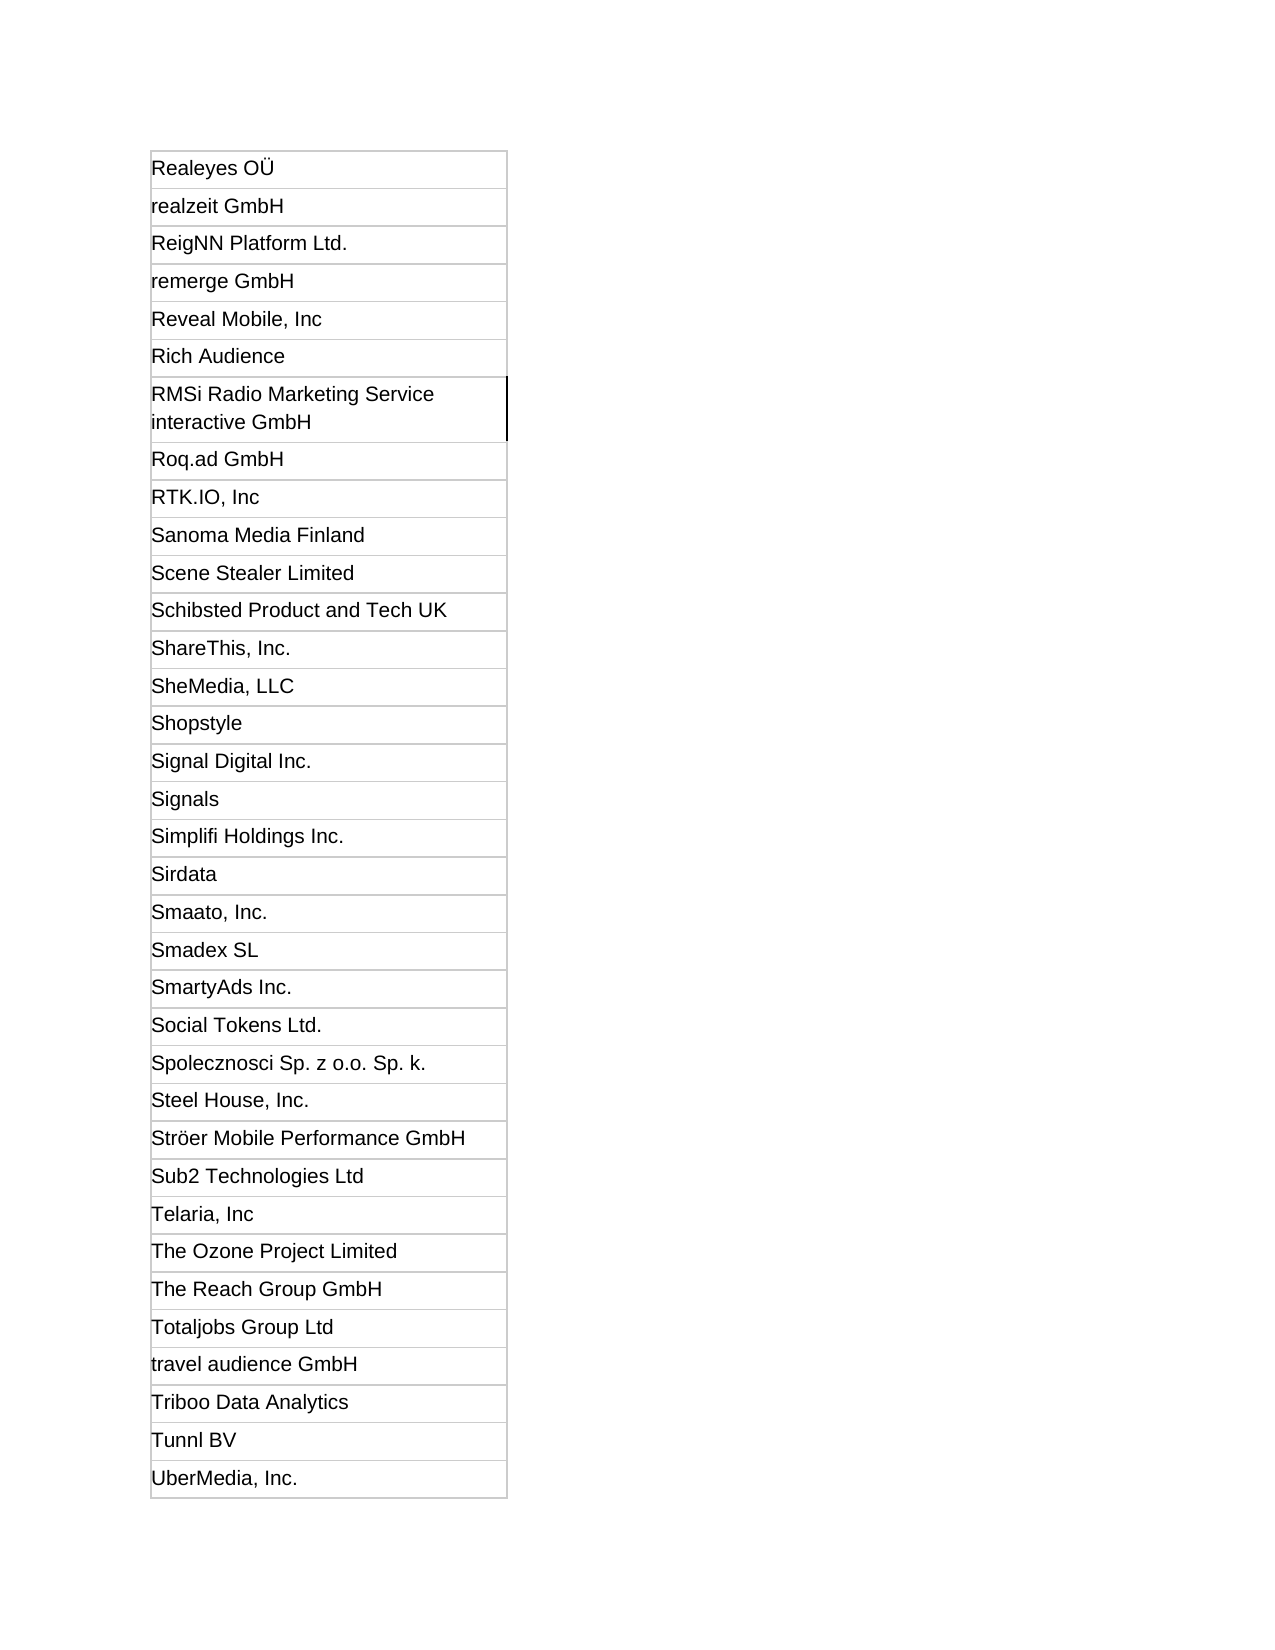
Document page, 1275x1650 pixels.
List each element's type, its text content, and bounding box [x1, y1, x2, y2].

table_cell Spolecznosci Sp. z o.o. Sp. k. [152, 1046, 506, 1082]
table_cell SmartyAds Inc. [152, 971, 506, 1007]
table_cell ShareThis, Inc. [152, 632, 506, 668]
table_cell travel audience GmbH [152, 1348, 506, 1384]
table_cell Sanoma Media Finland [152, 518, 506, 554]
table_cell Social Tokens Ltd. [152, 1009, 506, 1045]
table_cell Ströer Mobile Performance GmbH [152, 1122, 506, 1158]
table_cell Realeyes OÜ [152, 152, 506, 188]
table_cell UberMedia, Inc. [152, 1461, 506, 1497]
table_cell SheMedia, LLC [152, 669, 506, 705]
table_cell Signal Digital Inc. [152, 745, 506, 781]
table_cell Telaria, Inc [152, 1197, 506, 1233]
table_cell Steel House, Inc. [152, 1084, 506, 1120]
table_cell RMSi Radio Marketing Service interactive GmbH [152, 378, 506, 441]
table_cell Schibsted Product and Tech UK [152, 594, 506, 630]
table_cell Tunnl BV [152, 1423, 506, 1459]
table_cell Signals [152, 782, 506, 818]
table_cell Roq.ad GmbH [152, 443, 506, 479]
table_cell Shopstyle [152, 707, 506, 743]
table_cell Sirdata [152, 858, 506, 894]
table_cell The Reach Group GmbH [152, 1273, 506, 1309]
table_cell The Ozone Project Limited [152, 1235, 506, 1271]
table_cell Smadex SL [152, 933, 506, 969]
table_cell RTK.IO, Inc [152, 481, 506, 517]
table_cell Sub2 Technologies Ltd [152, 1160, 506, 1196]
table_cell Reveal Mobile, Inc [152, 302, 506, 338]
table_cell Triboo Data Analytics [152, 1386, 506, 1422]
table_cell Simplifi Holdings Inc. [152, 820, 506, 856]
table_cell remerge GmbH [152, 265, 506, 301]
table_cell ReigNN Platform Ltd. [152, 227, 506, 263]
table_cell Smaato, Inc. [152, 896, 506, 932]
table_cell Rich Audience [152, 340, 506, 376]
table_cell Scene Stealer Limited [152, 556, 506, 592]
table_cell realzeit GmbH [152, 189, 506, 225]
table_cell Totaljobs Group Ltd [152, 1310, 506, 1346]
